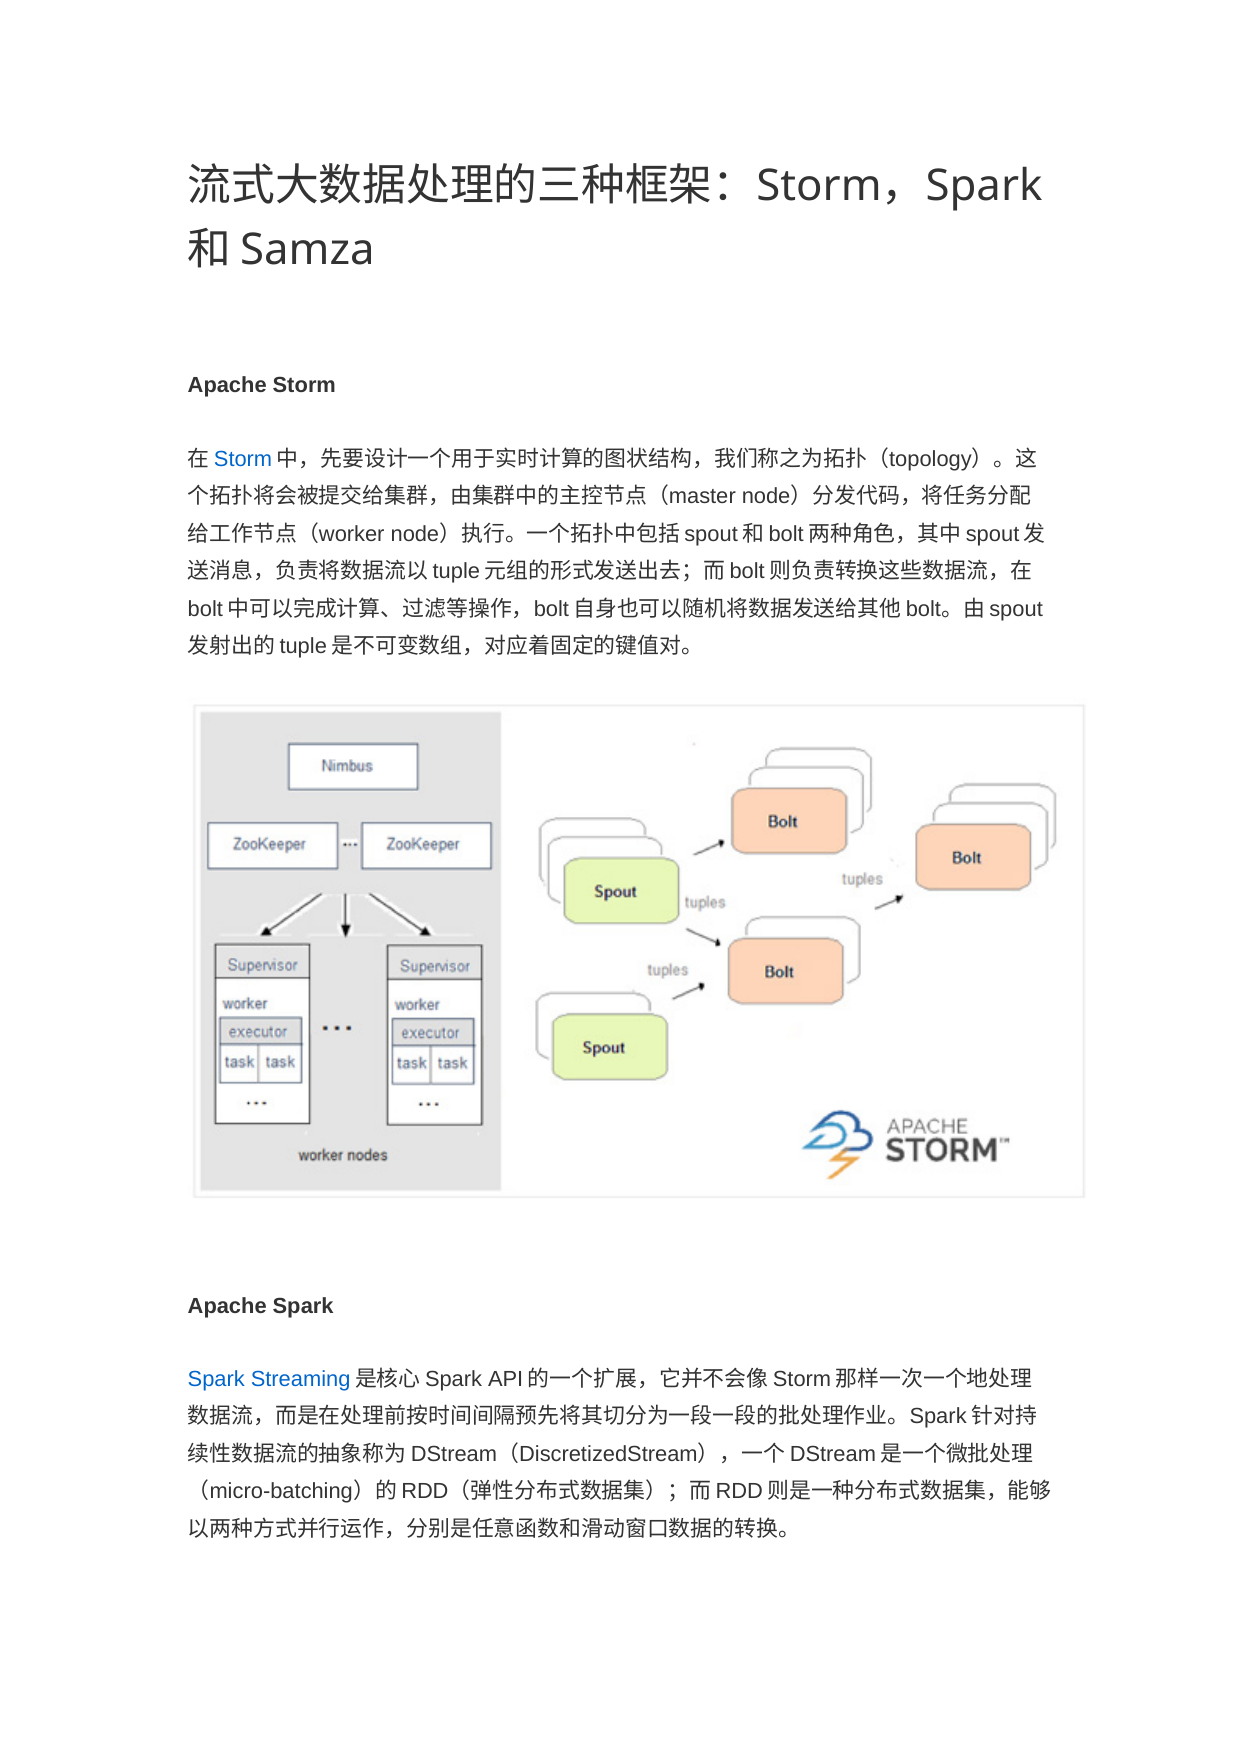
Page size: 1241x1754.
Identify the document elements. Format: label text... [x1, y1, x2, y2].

text 在Storm中，先要设计一个用于实时计算的图状结构，我们称之为拓扑（topology）。这个拓扑将会被提交给集群，由集群中的主控节点（master node）分发代码，将任务分配给工作节点（worker node）执行。一个拓扑中包括spout和bolt两种角色，其中spout发送消息，负责将数据流以tuple元组的形式发送出去；而bolt则负责转换这些数据流，在bolt中可以完成计算、过滤等操作，bolt自身也可以随机将数据发送给其他bolt。由spout发射出的tuple是不可变数组，对应着固定的键值对。 [187, 435, 1053, 660]
text Spark Streaming是核心Spark API的一个扩展，它并不会像Storm那样一次一个地处理数据流，而是在处理前按时间间隔预先将其切分为一段一段的批处理作业。Spark针对持续性数据流的抽象称为DStream（DiscretizedStream），一个DStream是一个微批处理（micro-batching）的RDD（弹性分布式数据集）；而RDD则是一种分布式数据集，能够以两种方式并行运作，分别是任意函数和滑动窗口数据的转换。 [187, 1355, 1053, 1543]
text 流式大数据处理的三种框架：Storm，Spark和Samza [187, 150, 1053, 277]
text Apache Spark [187, 1280, 1053, 1318]
picture [187, 697, 1094, 1206]
text Apache Storm [187, 360, 1053, 397]
